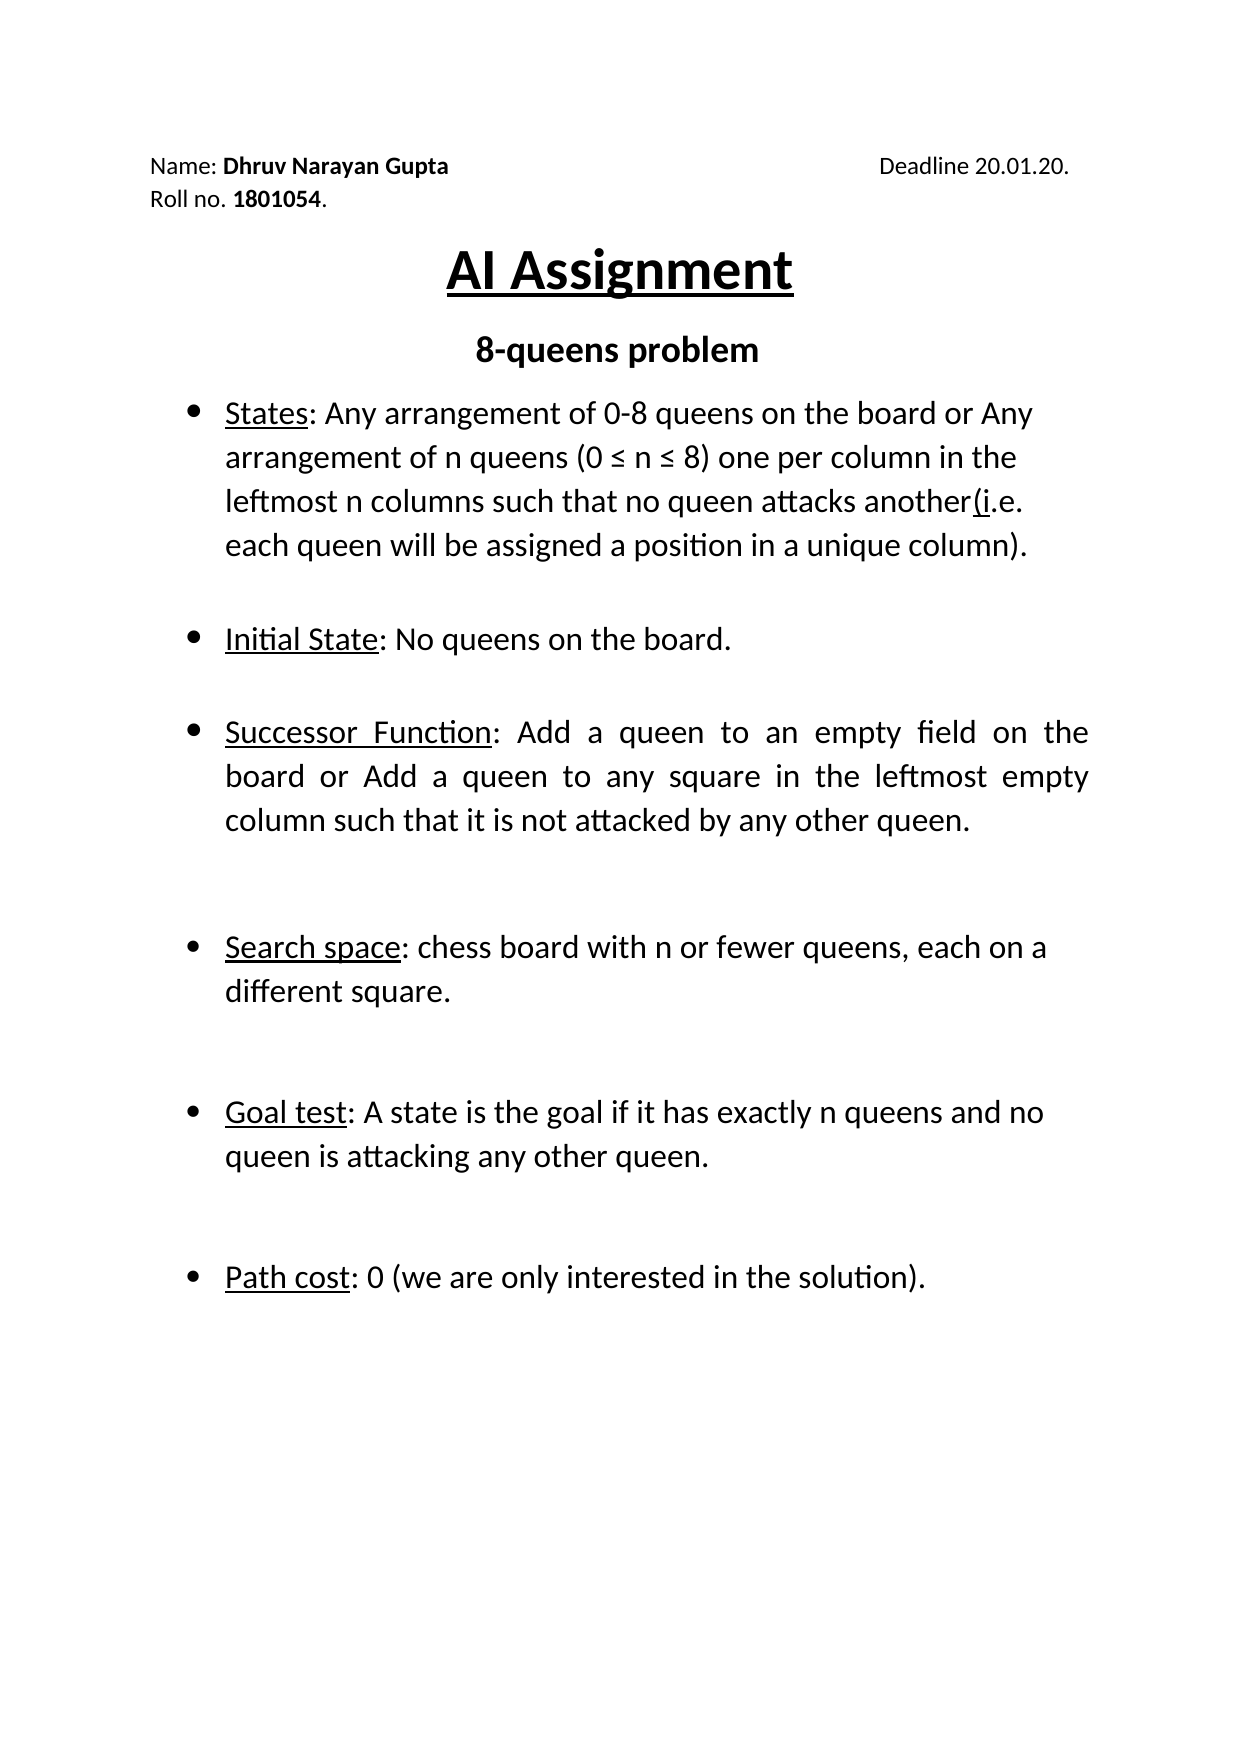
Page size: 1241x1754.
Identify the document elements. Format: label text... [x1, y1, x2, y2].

list States: Any arrangement of 0-8 queens on the board or Any arrangement of n queens (0 ≤ n ≤ 8) one per column in the leftmost n columns such that no queen attacks another(i.e. each queen will be assigned a position in a unique column). [187, 392, 1090, 565]
text AI Assignment [150, 232, 1090, 304]
list Successor Function: Add a queen to an empty field on the board or Add a queen to any square in the leftmost empty column such that it is not attacked by any other queen. [187, 711, 1090, 839]
list Goal test: A state is the goal if it has exactly n queens and no queen is attacking any other queen. [187, 1091, 1090, 1176]
text Name: Dhruv Narayan Gupta Deadline 20.01.20. Roll no. 1801054. [150, 150, 1090, 213]
list Path cost: 0 (we are only interested in the solution). [187, 1256, 1090, 1297]
text 8-queens problem [375, 326, 1090, 372]
list Initial State: No queens on the board. [187, 617, 1090, 658]
list Search space: chess board with n or fewer queens, each on a different square. [187, 926, 1090, 1010]
